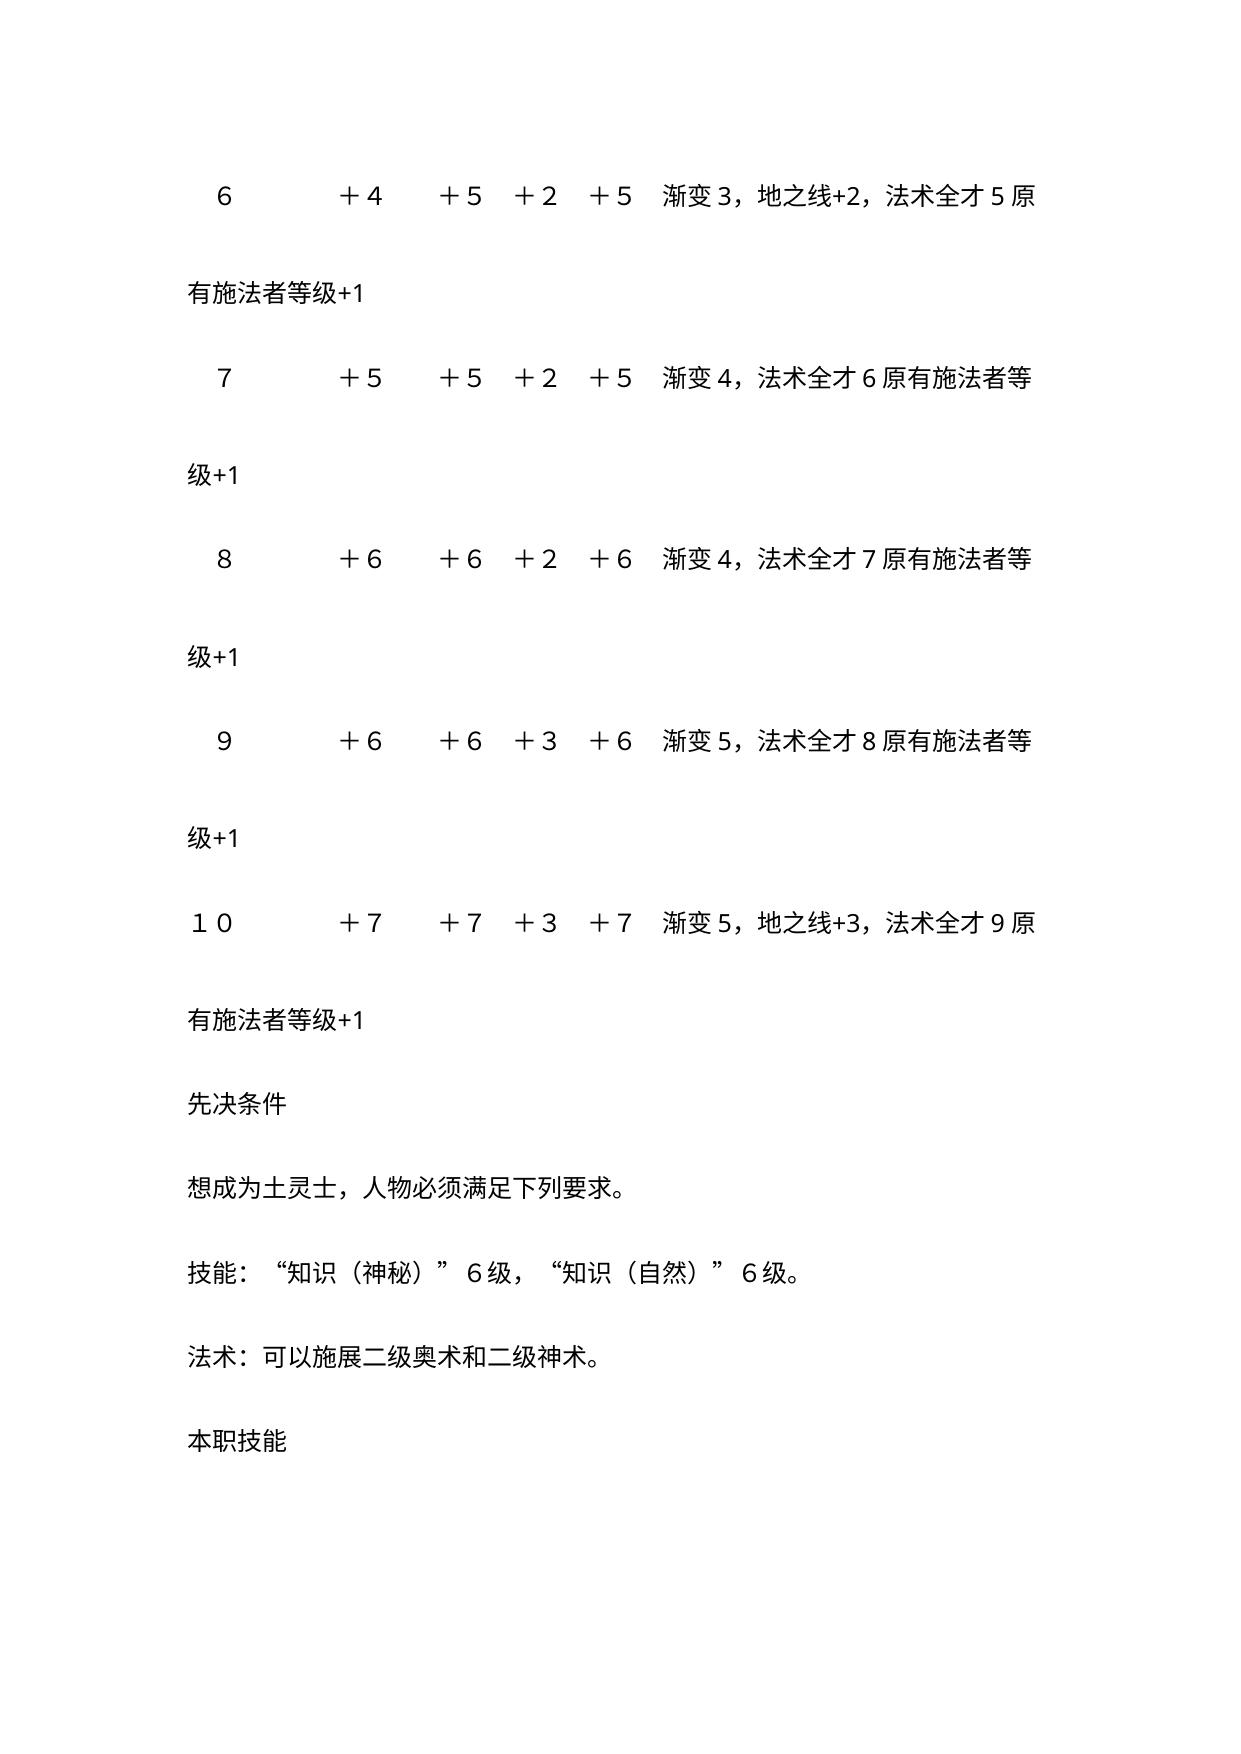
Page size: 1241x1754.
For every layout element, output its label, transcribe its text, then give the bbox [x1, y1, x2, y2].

text 先决条件 [187, 1070, 1053, 1135]
text ９ ＋６ ＋６ ＋３ ＋６ 渐变5，法术全才8 原有施法者等级+1 [187, 707, 1053, 869]
text 本职技能 [187, 1407, 1053, 1472]
text ７ ＋５ ＋５ ＋２ ＋５ 渐变4，法术全才6 原有施法者等级+1 [187, 344, 1053, 506]
text ８ ＋６ ＋６ ＋２ ＋６ 渐变4，法术全才7 原有施法者等级+1 [187, 525, 1053, 688]
text 法术：可以施展二级奥术和二级神术。 [187, 1323, 1053, 1388]
text 想成为土灵士，人物必须满足下列要求。 [187, 1154, 1053, 1219]
text １０ ＋７ ＋７ ＋３ ＋７ 渐变5，地之线+3，法术全才9 原有施法者等级+1 [187, 889, 1053, 1051]
text 技能：“知识（神秘）”６级，“知识（自然）”６级。 [187, 1239, 1053, 1304]
text ６ ＋４ ＋５ ＋２ ＋５ 渐变3，地之线+2，法术全才5 原有施法者等级+1 [187, 162, 1053, 324]
